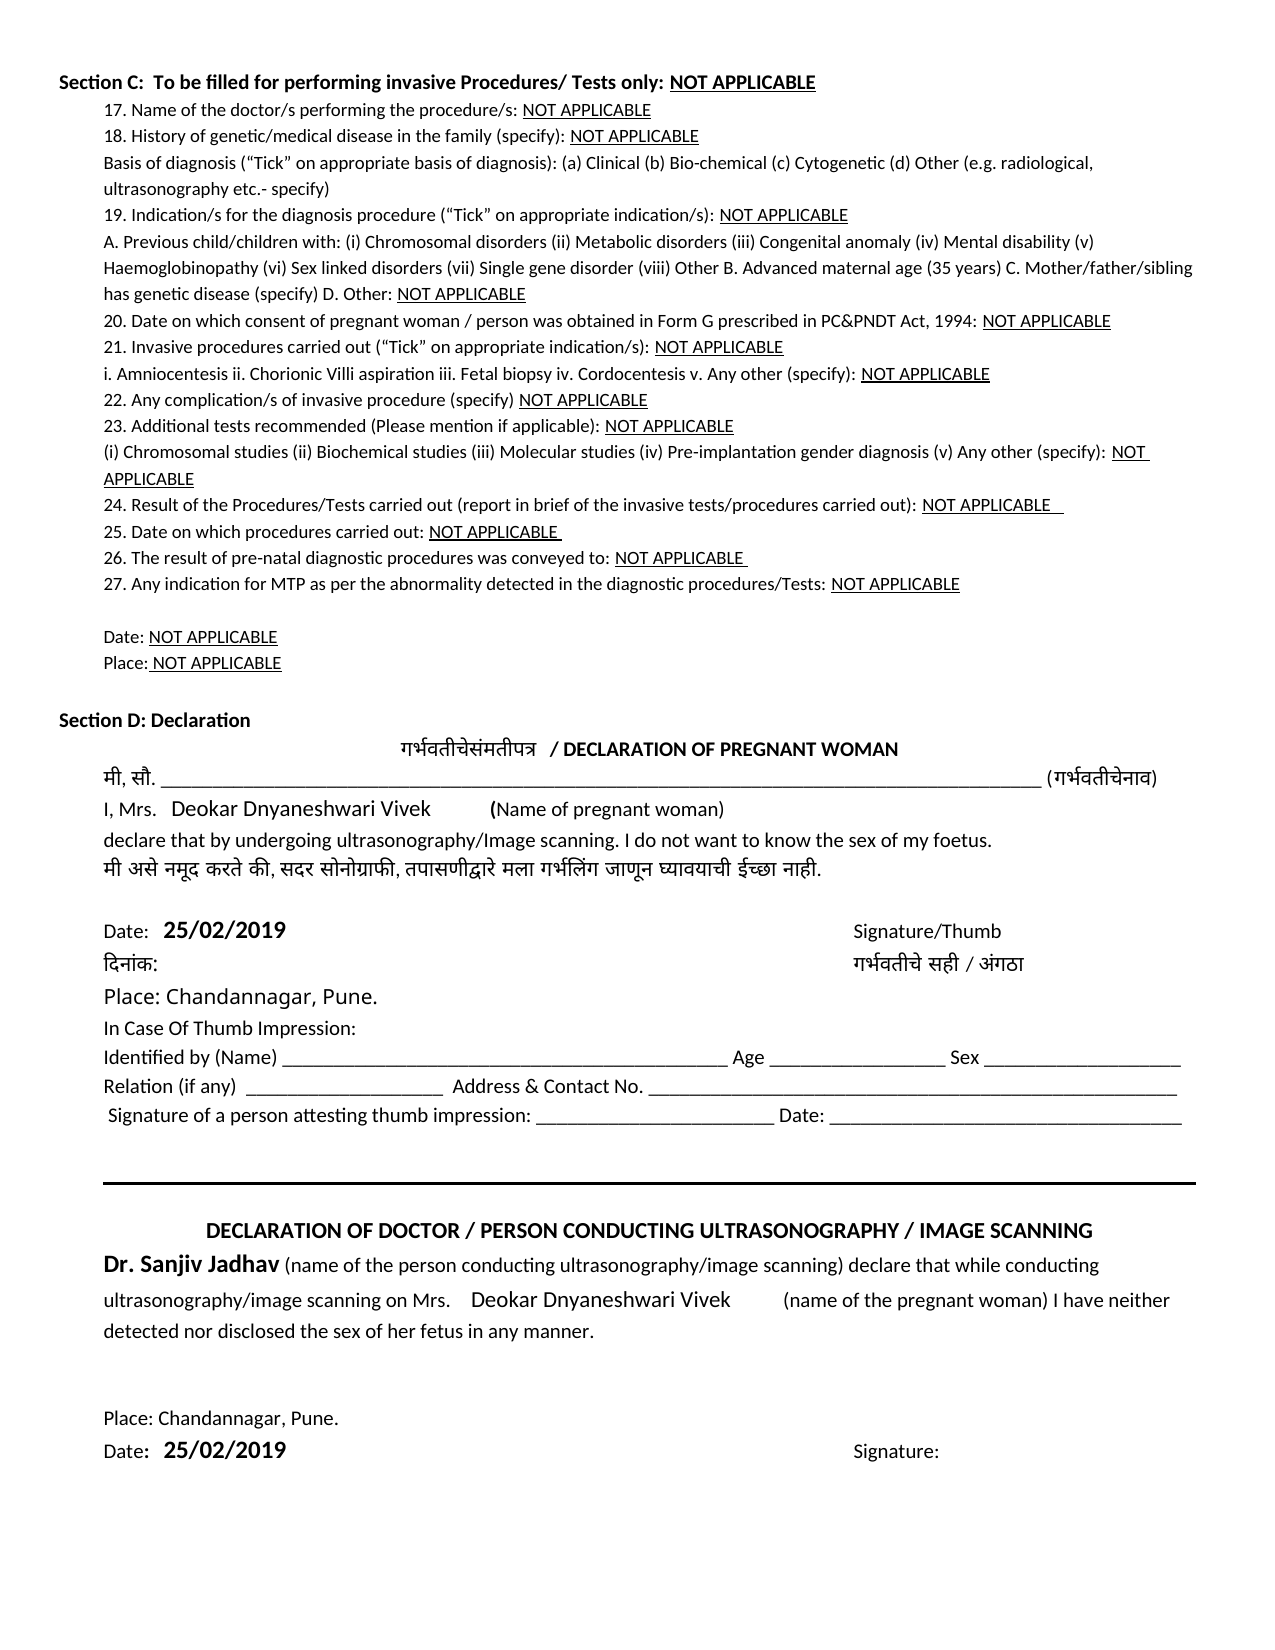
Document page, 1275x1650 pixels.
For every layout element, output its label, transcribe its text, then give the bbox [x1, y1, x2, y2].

text 24. Result of the Procedures/Tests carried out (report in brief of the invasive tests/procedures carried out): NOT APPLICABLE [103, 493, 1196, 516]
text A. Previous child/children with: (i) Chromosomal disorders (ii) Metabolic disorders (iii) Congenital anomaly (iv) Mental disability (v) Haemoglobinopathy (vi) Sex linked disorders (vii) Single gene disorder (viii) Other B. Advanced maternal age (35 years) C. Mother/father/sibling has genetic disease (specify) D. Other: NOT APPLICABLE [103, 230, 1196, 306]
text Section C: To be filled for performing invasive Procedures/ Tests only: NOT APPLICABLE [0, 69, 1275, 94]
text गर्भवतीचेसंमतीपत्र / DECLARATION OF PREGNANT WOMAN [103, 736, 1196, 762]
text In Case Of Thumb Impression: [103, 1015, 1196, 1040]
text Place: Chandannagar, Pune. [103, 1405, 1196, 1430]
text मी, सौ. _____________________________________________________________________________________ (गर्भवतीचेनाव) [103, 765, 1196, 791]
text 19. Indication/s for the diagnosis procedure (“Tick” on appropriate indication/s): NOT APPLICABLE [103, 203, 1196, 226]
text Basis of diagnosis (“Tick” on appropriate basis of diagnosis): (a) Clinical (b) Bio-chemical (c) Cytogenetic (d) Other (e.g. radiological, ultrasonography etc.- specify) [103, 151, 1196, 200]
text Signature of a person attesting thumb impression: _______________________ Date: __________________________________ [103, 1102, 1196, 1182]
text 21. Invasive procedures carried out (“Tick” on appropriate indication/s): NOT APPLICABLE [103, 335, 1196, 358]
text I, Mrs. (Name of pregnant woman) [103, 794, 1196, 823]
text 18. History of genetic/medical disease in the family (specify): NOT APPLICABLE [103, 124, 1196, 147]
text Date: Signature/Thumb [103, 914, 1196, 945]
text Relation (if any) ___________________ Address & Contact No. ___________________________________________________ [103, 1073, 1196, 1098]
text declare that by undergoing ultrasonography/Image scanning. I do not want to know the sex of my foetus. [103, 827, 1196, 852]
text i. Amniocentesis ii. Chorionic Villi aspiration iii. Fetal biopsy iv. Cordocentesis v. Any other (specify): NOT APPLICABLE [103, 362, 1196, 384]
text Place: Chandannagar, Pune. [103, 982, 1196, 1011]
text 20. Date on which consent of pregnant woman / person was obtained in Form G prescribed in PC&PNDT Act, 1994: NOT APPLICABLE [103, 309, 1196, 332]
text दिनांक: गर्भवतीचे सही / अंगठा [103, 949, 1196, 978]
text 17. Name of the doctor/s performing the procedure/s: NOT APPLICABLE [103, 98, 1196, 121]
text (i) Chromosomal studies (ii) Biochemical studies (iii) Molecular studies (iv) Pre-implantation gender diagnosis (v) Any other (specify): NOT APPLICABLE [103, 441, 1196, 490]
text Date: NOT APPLICABLE [103, 625, 1196, 648]
text Identified by (Name) ___________________________________________ Age _________________ Sex ___________________ [103, 1044, 1196, 1069]
text 25. Date on which procedures carried out: NOT APPLICABLE [103, 520, 1196, 543]
text मी असे नमूद करते की, सदर सोनोग्राफी, तपासणीद्वारे मला गर्भलिंग जाणून घ्यावयाची ईच्छा नाही. [103, 856, 1196, 882]
text 22. Any complication/s of invasive procedure (specify) NOT APPLICABLE [103, 388, 1196, 411]
text DECLARATION OF DOCTOR / PERSON CONDUCTING ULTRASONOGRAPHY / IMAGE SCANNING [103, 1216, 1196, 1244]
text Place: NOT APPLICABLE [103, 652, 1196, 674]
text Dr. Sanjiv Jadhav (name of the person conducting ultrasonography/image scanning) declare that while conducting ultrasonography/image scanning on Mrs. (name of the pregnant woman) I have neither detected nor disclosed the sex of her fetus in any manner. [103, 1248, 1196, 1343]
text 27. Any indication for MTP as per the abnormality detected in the diagnostic procedures/Tests: NOT APPLICABLE [103, 572, 1196, 595]
text 23. Additional tests recommended (Please mention if applicable): NOT APPLICABLE [103, 414, 1196, 437]
text Date: Signature: [103, 1434, 1196, 1464]
text Section D: Declaration [59, 707, 1196, 732]
text 26. The result of pre-natal diagnostic procedures was conveyed to: NOT APPLICABLE [103, 546, 1196, 569]
